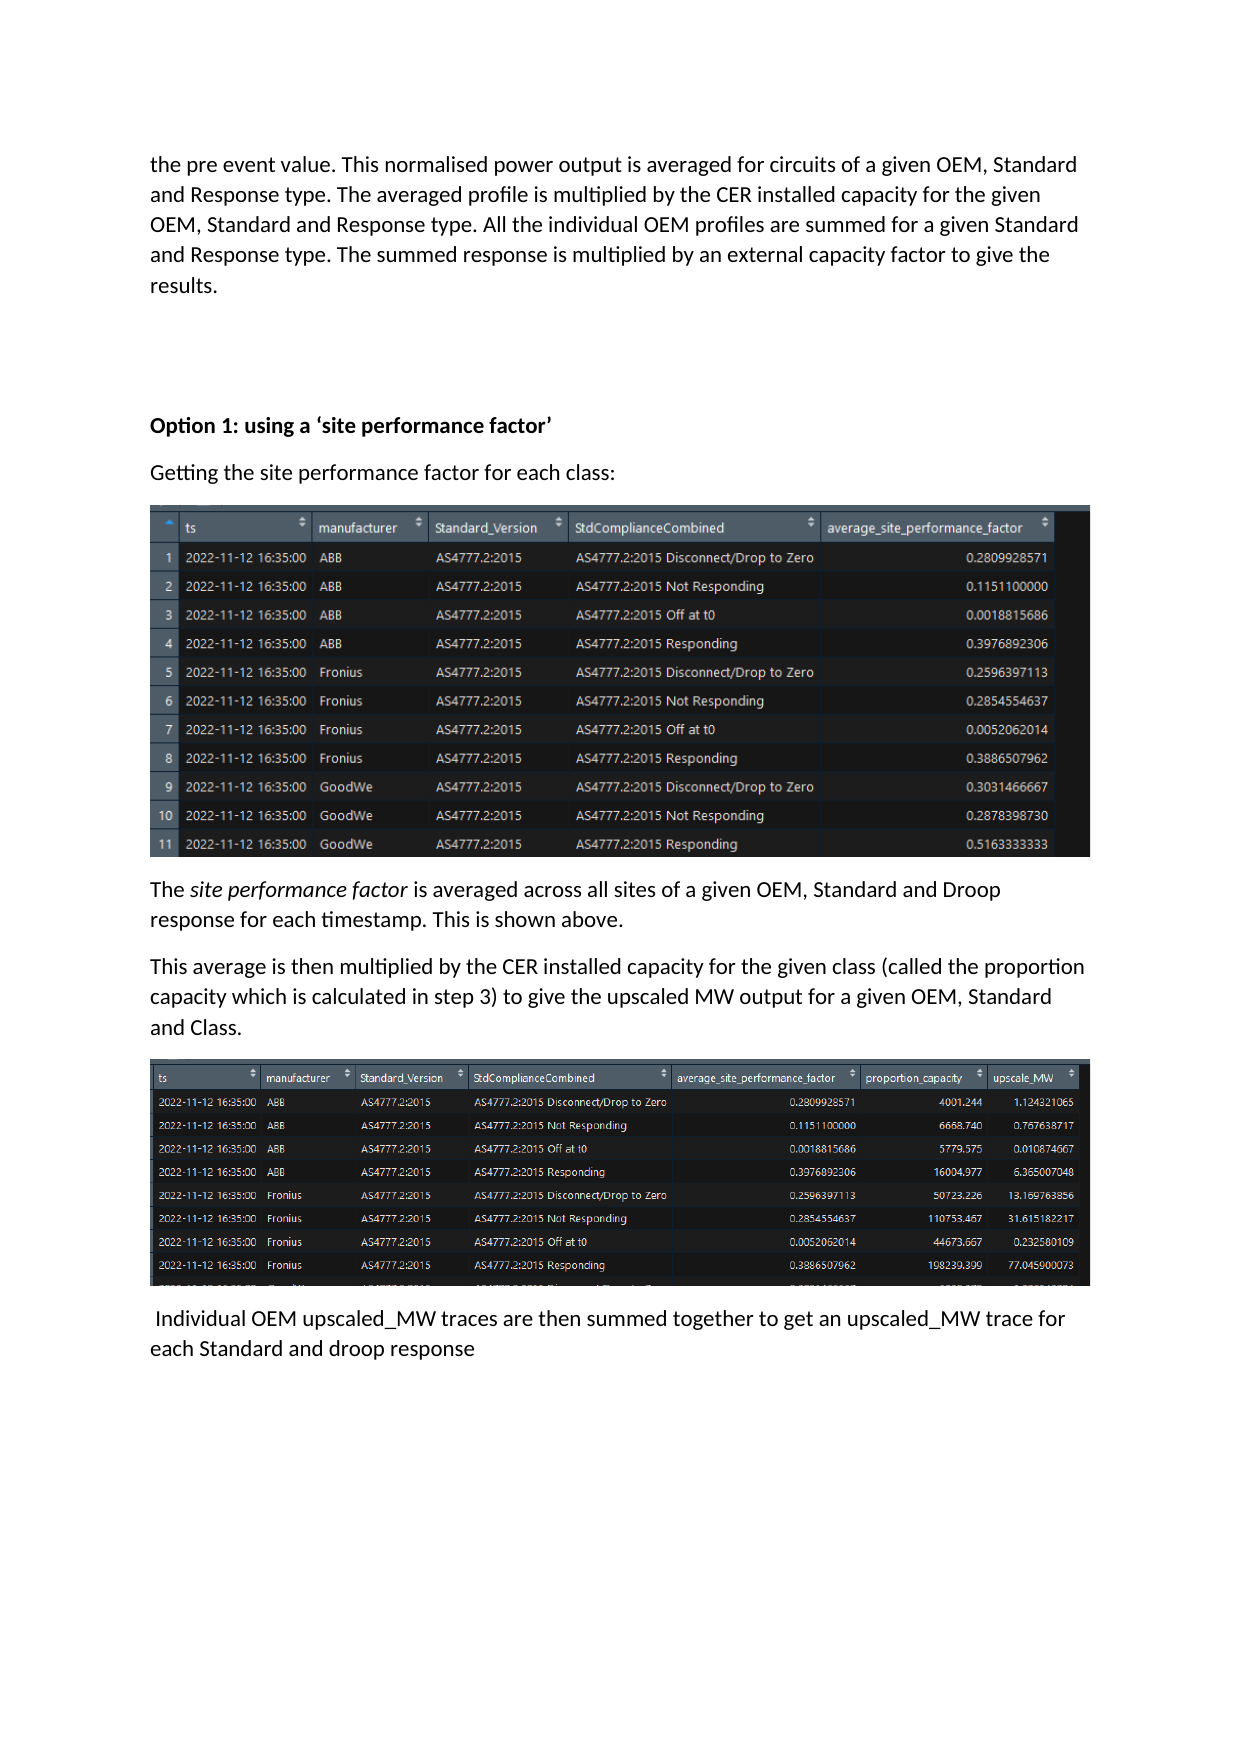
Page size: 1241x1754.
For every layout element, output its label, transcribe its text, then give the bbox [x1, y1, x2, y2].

text Option 1: using a ‘site performance factor’ [150, 411, 1090, 439]
text This average is then multiplied by the CER installed capacity for the given class (called the proportion capacity which is calculated in step 3) to give the upscaled MW output for a given OEM, Standard and Class. [150, 952, 1090, 1041]
picture [150, 1059, 1091, 1286]
text Getting the site performance factor for each class: [150, 458, 1090, 486]
text The site performance factor is averaged across all sites of a given OEM, Standard and Droop response for each timestamp. This is shown above. [150, 875, 1090, 933]
picture [150, 505, 1091, 857]
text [150, 150, 1090, 299]
text Individual OEM upscaled_MW traces are then summed together to get an upscaled_MW trace for each Standard and droop response [150, 1304, 1090, 1362]
